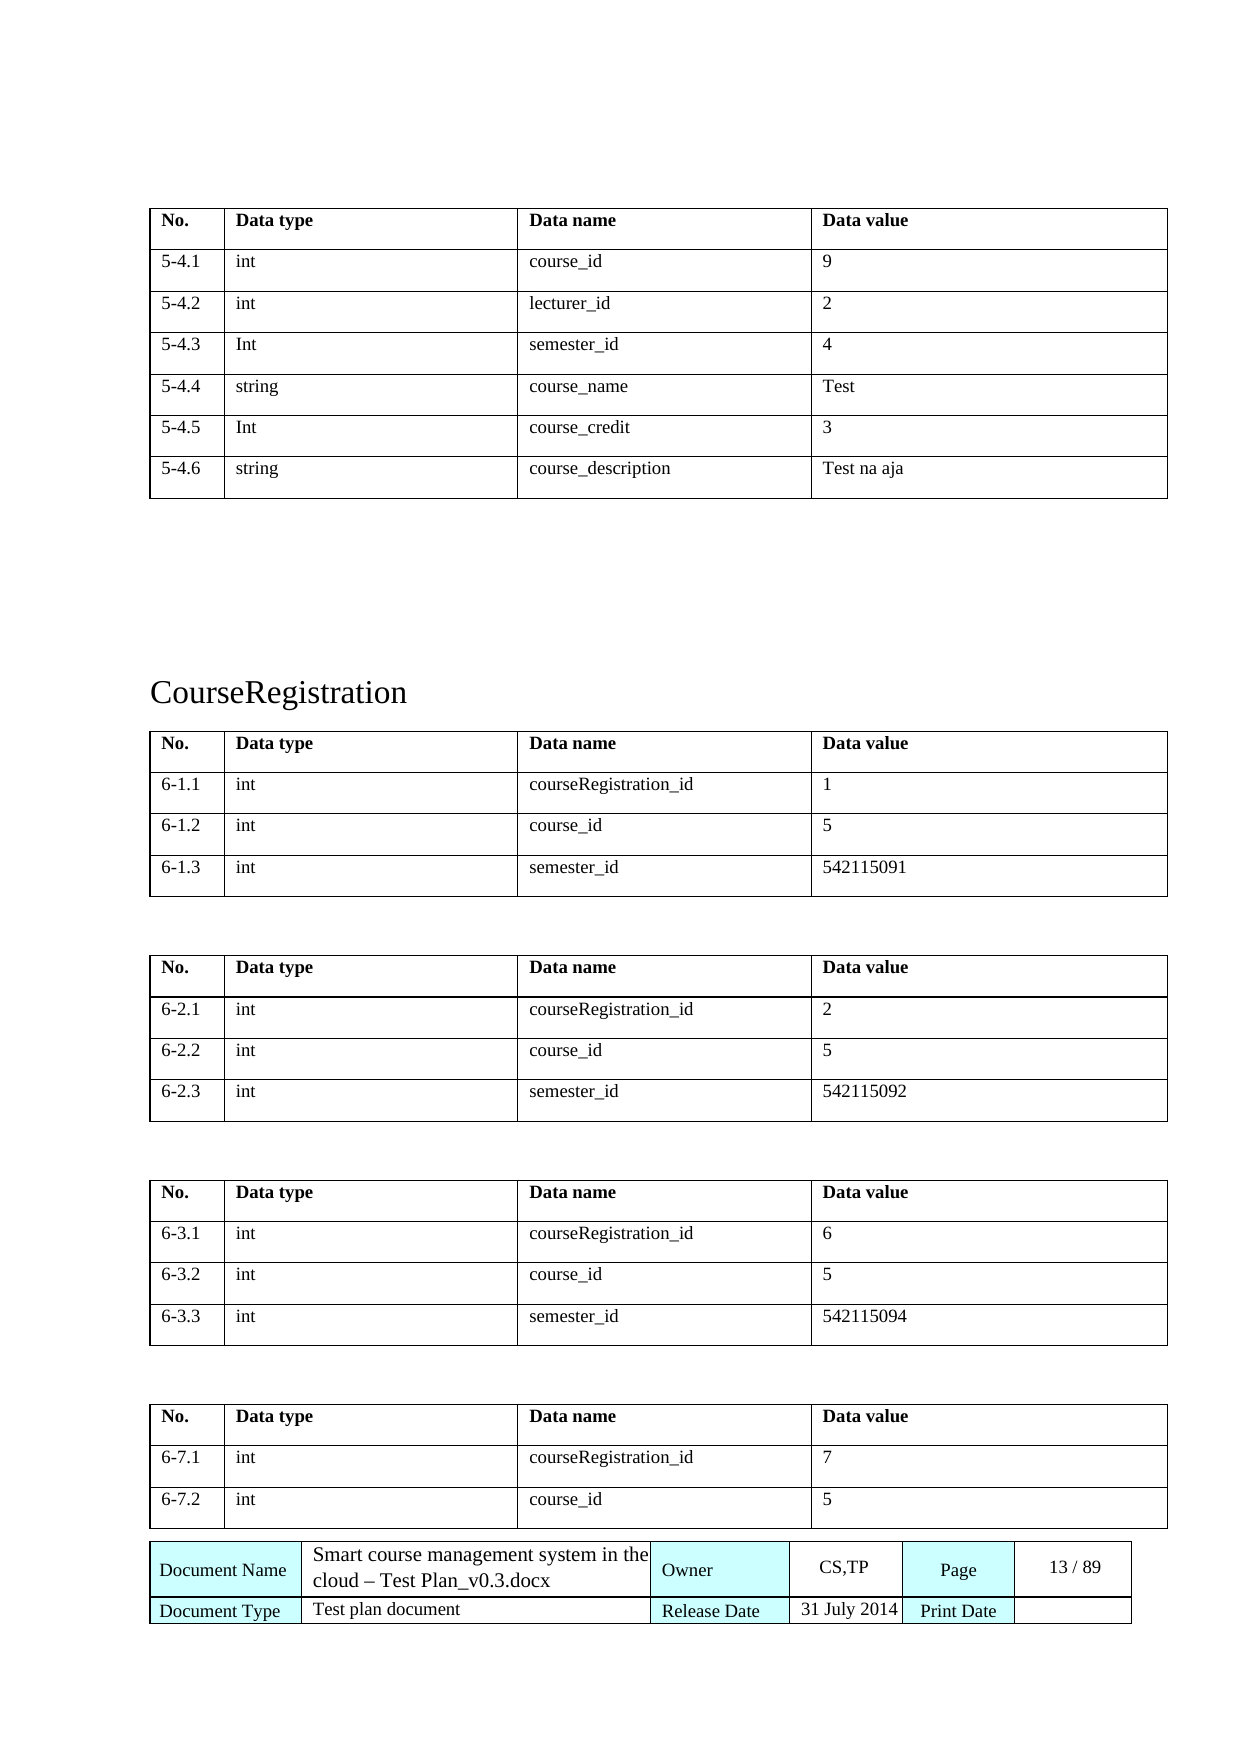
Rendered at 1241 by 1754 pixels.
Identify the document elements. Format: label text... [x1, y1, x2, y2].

table_cell 6-3.1 [151, 1222, 224, 1262]
table_cell semester_id [518, 1080, 811, 1121]
table_cell 6-7.2 [151, 1488, 224, 1528]
table_cell int [225, 1488, 517, 1528]
table_header No. [151, 732, 224, 772]
table_cell int [225, 814, 517, 855]
table_header Data name [518, 1405, 811, 1445]
text CourseRegistration [150, 673, 1090, 711]
table_cell 1 [812, 773, 1167, 813]
table_cell 542115094 [812, 1305, 1167, 1345]
table_cell course_id [518, 250, 811, 291]
table_header Data value [812, 1405, 1167, 1445]
table_cell Test [812, 375, 1167, 415]
table_cell course_id [518, 1263, 811, 1304]
table_cell int [225, 773, 517, 813]
table_cell 5-4.6 [151, 457, 224, 497]
table_header Data value [812, 956, 1167, 996]
table_cell int [225, 1305, 517, 1345]
table_cell semester_id [518, 333, 811, 373]
table_cell course_name [518, 375, 811, 415]
table_header Data type [225, 732, 517, 772]
table_cell 6-7.1 [151, 1446, 224, 1487]
table_cell int [225, 1039, 517, 1079]
table_header Data value [812, 209, 1167, 249]
table_cell 6-1.1 [151, 773, 224, 813]
table_cell 6 [812, 1222, 1167, 1262]
table_cell 5 [812, 1488, 1167, 1528]
table_cell 5-4.1 [151, 250, 224, 291]
table_cell course_id [518, 1039, 811, 1079]
table_header Data name [518, 1181, 811, 1221]
table_header Data name [518, 209, 811, 249]
table_cell 542115091 [812, 856, 1167, 896]
table_cell 3 [812, 416, 1167, 456]
table_cell 5-4.3 [151, 333, 224, 373]
table_cell semester_id [518, 1305, 811, 1345]
table_cell 6-2.1 [151, 998, 224, 1038]
table_cell 5-4.2 [151, 292, 224, 332]
table_cell 5 [812, 1263, 1167, 1304]
table_cell 6-3.3 [151, 1305, 224, 1345]
table_cell int [225, 1263, 517, 1304]
table_header No. [151, 956, 224, 996]
table_cell 5-4.5 [151, 416, 224, 456]
table_cell 9 [812, 250, 1167, 291]
table_cell string [225, 375, 517, 415]
table_cell 6-2.2 [151, 1039, 224, 1079]
table_header Data name [518, 956, 811, 996]
table_header Data value [812, 732, 1167, 772]
table_cell string [225, 457, 517, 497]
table_header Data type [225, 209, 517, 249]
table_header Data type [225, 1181, 517, 1221]
table_cell course_id [518, 1488, 811, 1528]
table_cell 6-2.3 [151, 1080, 224, 1121]
table_cell course_id [518, 814, 811, 855]
table_header Data name [518, 732, 811, 772]
table_header Data value [812, 1181, 1167, 1221]
table_cell int [225, 1446, 517, 1487]
table_cell lecturer_id [518, 292, 811, 332]
table_cell int [225, 856, 517, 896]
table_cell 2 [812, 292, 1167, 332]
table_cell 542115092 [812, 1080, 1167, 1121]
table_header No. [151, 209, 224, 249]
table_cell course_description [518, 457, 811, 497]
table_header Data type [225, 1405, 517, 1445]
table_cell 5 [812, 814, 1167, 855]
table_cell courseRegistration_id [518, 1222, 811, 1262]
table_header Data type [225, 956, 517, 996]
table_header No. [151, 1181, 224, 1221]
table_cell 2 [812, 998, 1167, 1038]
table_header No. [151, 1405, 224, 1445]
table_cell courseRegistration_id [518, 773, 811, 813]
table_cell int [225, 250, 517, 291]
table_cell courseRegistration_id [518, 1446, 811, 1487]
table_cell Int [225, 416, 517, 456]
table_cell 5 [812, 1039, 1167, 1079]
table_cell int [225, 1080, 517, 1121]
table_cell course_credit [518, 416, 811, 456]
table_cell courseRegistration_id [518, 998, 811, 1038]
table_cell int [225, 998, 517, 1038]
table_cell 6-3.2 [151, 1263, 224, 1304]
table_cell Test na aja [812, 457, 1167, 497]
table_cell 7 [812, 1446, 1167, 1487]
table_cell 6-1.2 [151, 814, 224, 855]
table_cell int [225, 1222, 517, 1262]
table_cell semester_id [518, 856, 811, 896]
table_cell 6-1.3 [151, 856, 224, 896]
table_cell 4 [812, 333, 1167, 373]
table_cell Int [225, 333, 517, 373]
table_cell 5-4.4 [151, 375, 224, 415]
table_cell int [225, 292, 517, 332]
